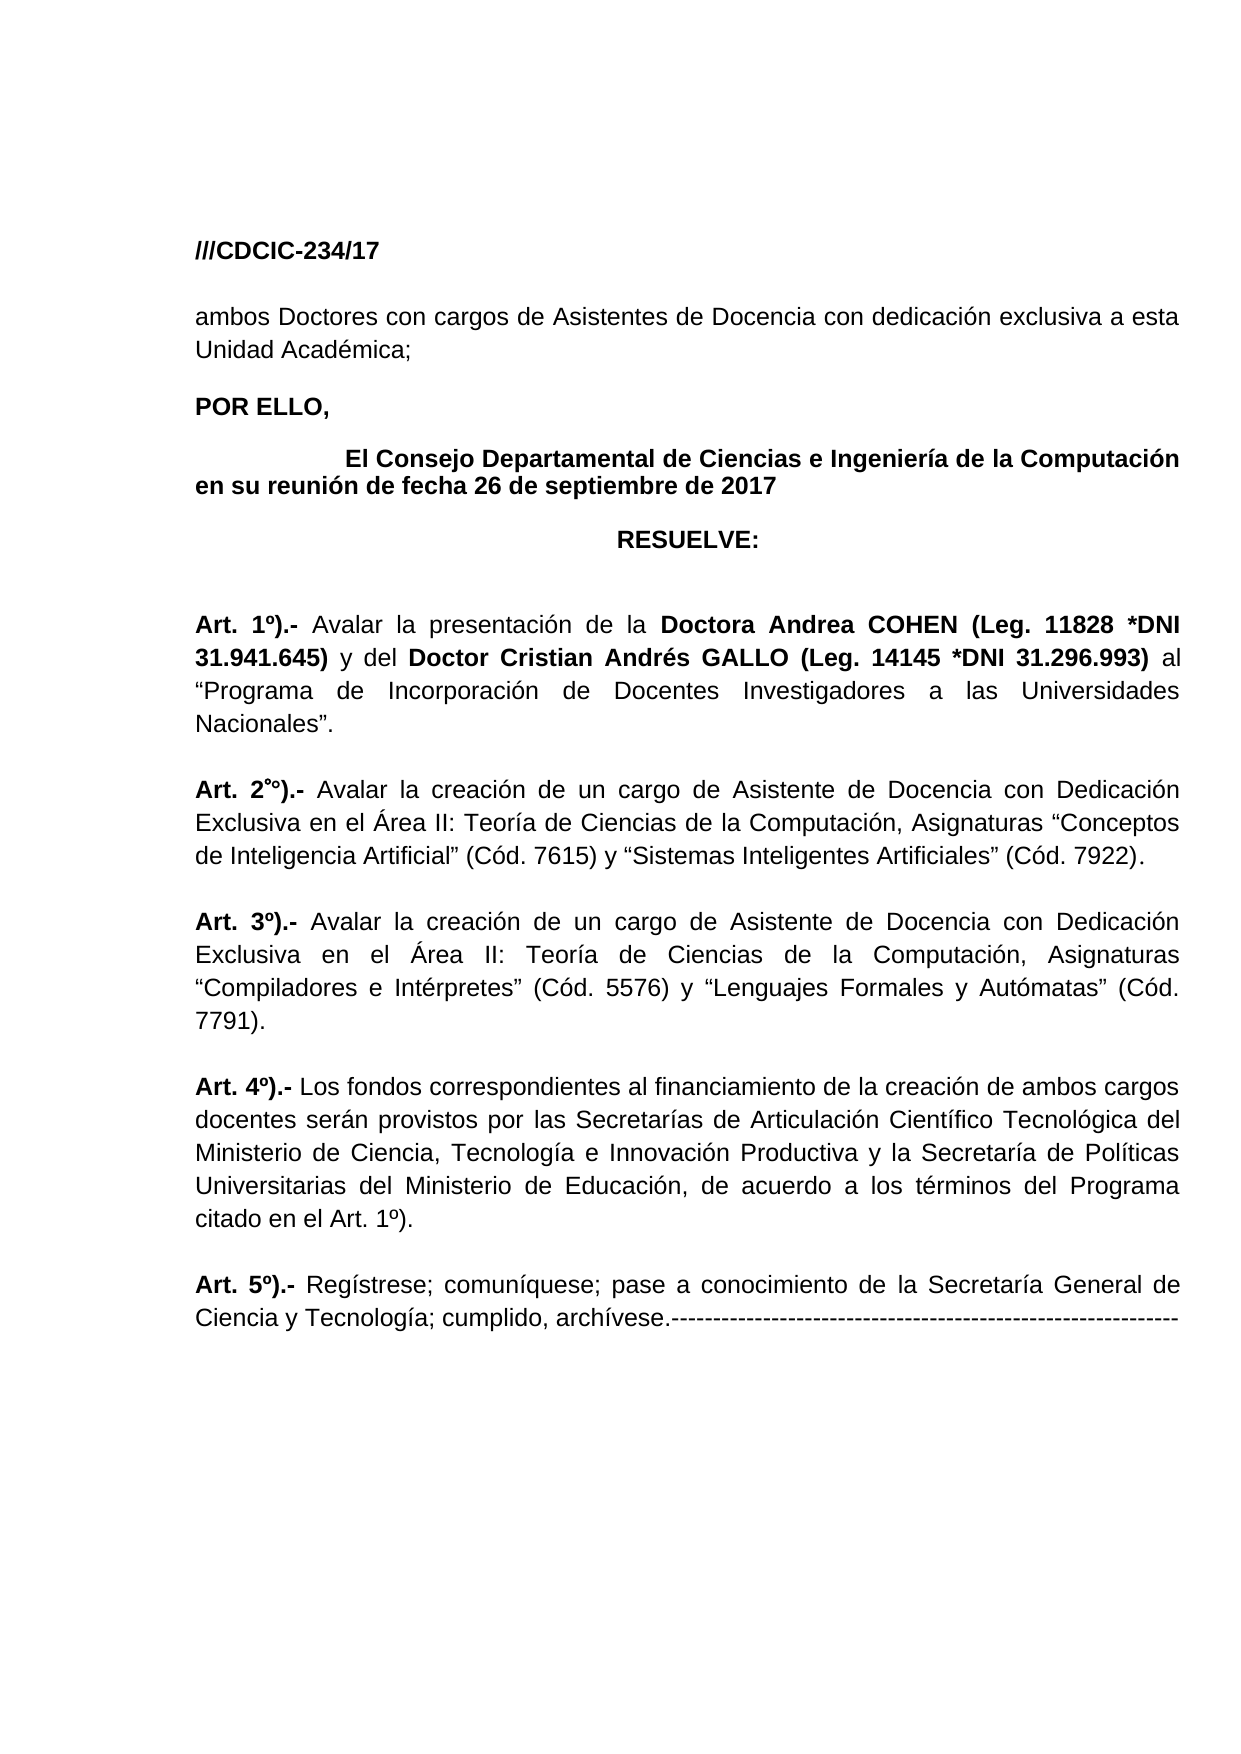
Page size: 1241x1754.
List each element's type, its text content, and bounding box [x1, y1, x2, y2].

subtitle POR ELLO, [195, 393, 1181, 420]
text Art. 5º).- Regístrese; comuníquese; pase a conocimiento de la Secretaría General de Ciencia y Tecnología; cumplido, archívese.------------------------------------------------------------- [195, 1270, 1181, 1332]
text El Consejo Departamental de Ciencias e Ingeniería de la Computación en su reunión de fecha 26 de septiembre de 2017 [195, 445, 1181, 499]
text Art. 4º).- Los fondos correspondientes al financiamiento de la creación de ambos cargos docentes serán provistos por las Secretarías de Articulación Científico Tecnológica del Ministerio de Ciencia, Tecnología e Innovación Productiva y la Secretaría de Políticas Universitarias del Ministerio de Educación, de acuerdo a los términos del Programa citado en el Art. 1º). [195, 1072, 1181, 1233]
text Art. 3º).- Avalar la creación de un cargo de Asistente de Docencia con Dedicación Exclusiva en el Área II: Teoría de Ciencias de la Computación, Asignaturas “Compiladores e Intérpretes” (Cód. 5576) y “Lenguajes Formales y Autómatas” (Cód. 7791). [195, 907, 1181, 1035]
text ///CDCIC-234/17 [195, 236, 1181, 265]
text Art. 1º).- Avalar la presentación de la Doctora Andrea COHEN (Leg. 11828 *DNI 31.941.645) y del Doctor Cristian Andrés GALLO (Leg. 14145 *DNI 31.296.993) al “Programa de Incorporación de Docentes Investigadores a las Universidades Nacionales”. [195, 609, 1181, 737]
subtitle RESUELVE: [195, 527, 1181, 554]
text ambos Doctores con cargos de Asistentes de Docencia con dedicación exclusiva a esta Unidad Académica; [195, 302, 1181, 364]
text Art. 2°).- Avalar la creación de un cargo de Asistente de Docencia con Dedicación Exclusiva en el Área II: Teoría de Ciencias de la Computación, Asignaturas “Conceptos de Inteligencia Artificial” (Cód. 7615) y “Sistemas Inteligentes Artificiales” (Cód. 7922). [195, 775, 1181, 870]
